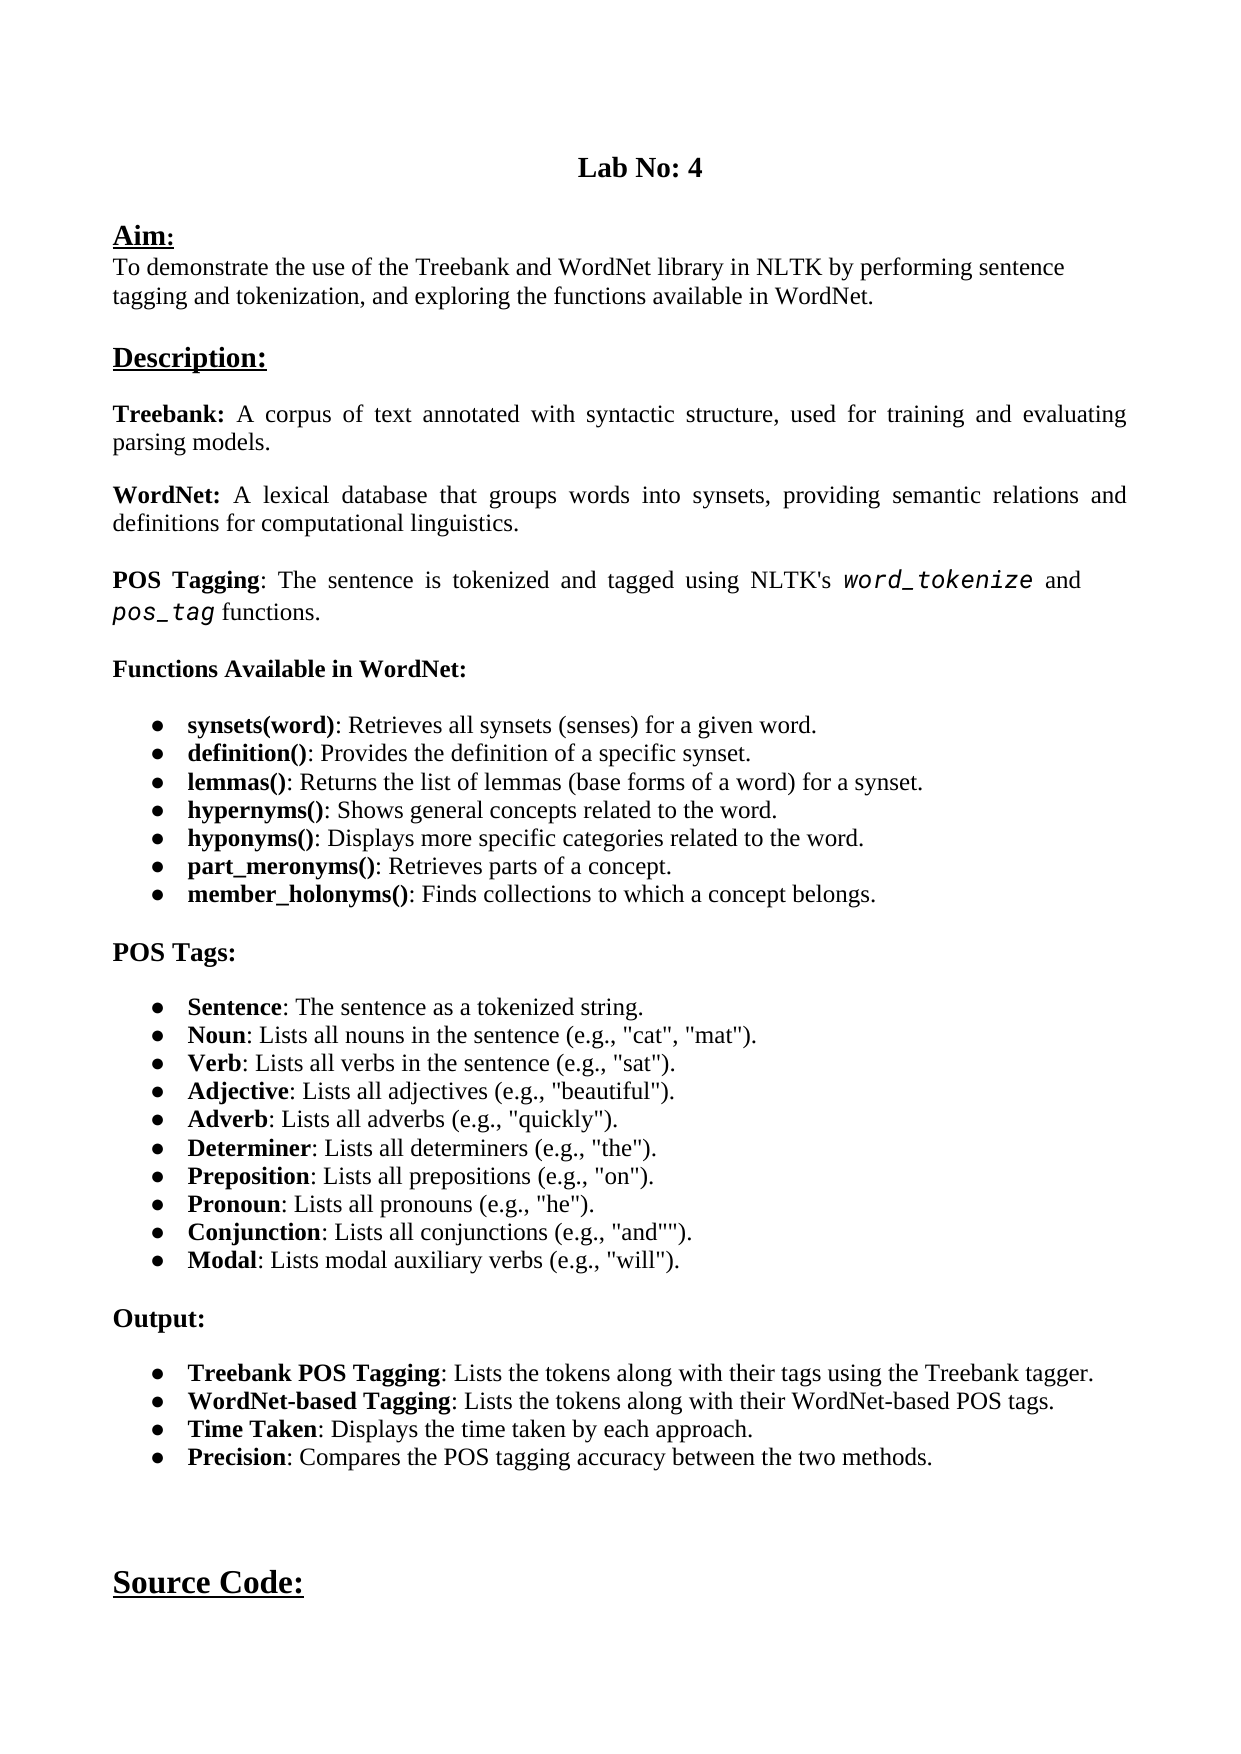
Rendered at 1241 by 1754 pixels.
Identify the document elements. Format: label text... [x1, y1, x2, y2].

list hyponyms(): Displays more specific categories related to the word. [150, 824, 1128, 852]
text Aim: [112, 218, 1128, 252]
list Conjunction: Lists all conjunctions (e.g., "and""). [150, 1218, 1128, 1246]
list Modal: Lists modal auxiliary verbs (e.g., "will"). [150, 1246, 1128, 1274]
list Determiner: Lists all determiners (e.g., "the"). [150, 1133, 1128, 1162]
list Preposition: Lists all prepositions (e.g., "on"). [150, 1162, 1128, 1190]
list hypernyms(): Shows general concepts related to the word. [150, 796, 1128, 824]
list member_holonyms(): Finds collections to which a concept belongs. [150, 880, 1081, 908]
list Time Taken: Displays the time taken by each approach. [150, 1415, 1128, 1443]
subtitle POS Tags: [112, 937, 1081, 968]
subtitle Output: [112, 1303, 1081, 1334]
list Adverb: Lists all adverbs (e.g., "quickly"). [150, 1105, 1128, 1133]
list Treebank POS Tagging: Lists the tokens along with their tags using the Treebank tagger. [150, 1359, 1128, 1387]
text WordNet: A lexical database that groups words into synsets, providing semantic relations and definitions for computational linguistics. [112, 481, 1128, 537]
text To demonstrate the use of the Treebank and WordNet library in NLTK by performing sentence tagging and tokenization, and exploring the functions available in WordNet. [112, 252, 1128, 310]
list Precision: Compares the POS tagging accuracy between the two methods. [150, 1443, 1128, 1471]
text Treebank: A corpus of text annotated with syntactic structure, used for training and evaluating parsing models. [112, 399, 1128, 456]
list Verb: Lists all verbs in the sentence (e.g., "sat"). [150, 1049, 1128, 1077]
subtitle Lab No: 4 [132, 150, 1128, 183]
list Adjective: Lists all adjectives (e.g., "beautiful"). [150, 1077, 1128, 1105]
list definition(): Provides the definition of a specific synset. [150, 739, 1081, 767]
list Pronoun: Lists all pronouns (e.g., "he"). [150, 1190, 1128, 1218]
list WordNet-based Tagging: Lists the tokens along with their WordNet-based POS tags. [150, 1387, 1128, 1415]
text POS Tagging: The sentence is tokenized and tagged using NLTK's word_tokenize and pos_tag functions. [112, 562, 1081, 627]
subtitle Source Code: [112, 1563, 1128, 1601]
list synsets(word): Retrieves all synsets (senses) for a given word. [150, 711, 1081, 739]
list part_meronyms(): Retrieves parts of a concept. [150, 852, 1081, 880]
list Sentence: The sentence as a tokenized string. [150, 993, 1128, 1021]
list Noun: Lists all nouns in the sentence (e.g., "cat", "mat"). [150, 1021, 1128, 1049]
text Description: [112, 339, 1081, 374]
text Functions Available in WordNet: [112, 655, 1081, 683]
list lemmas(): Returns the list of lemmas (base forms of a word) for a synset. [150, 767, 1081, 796]
